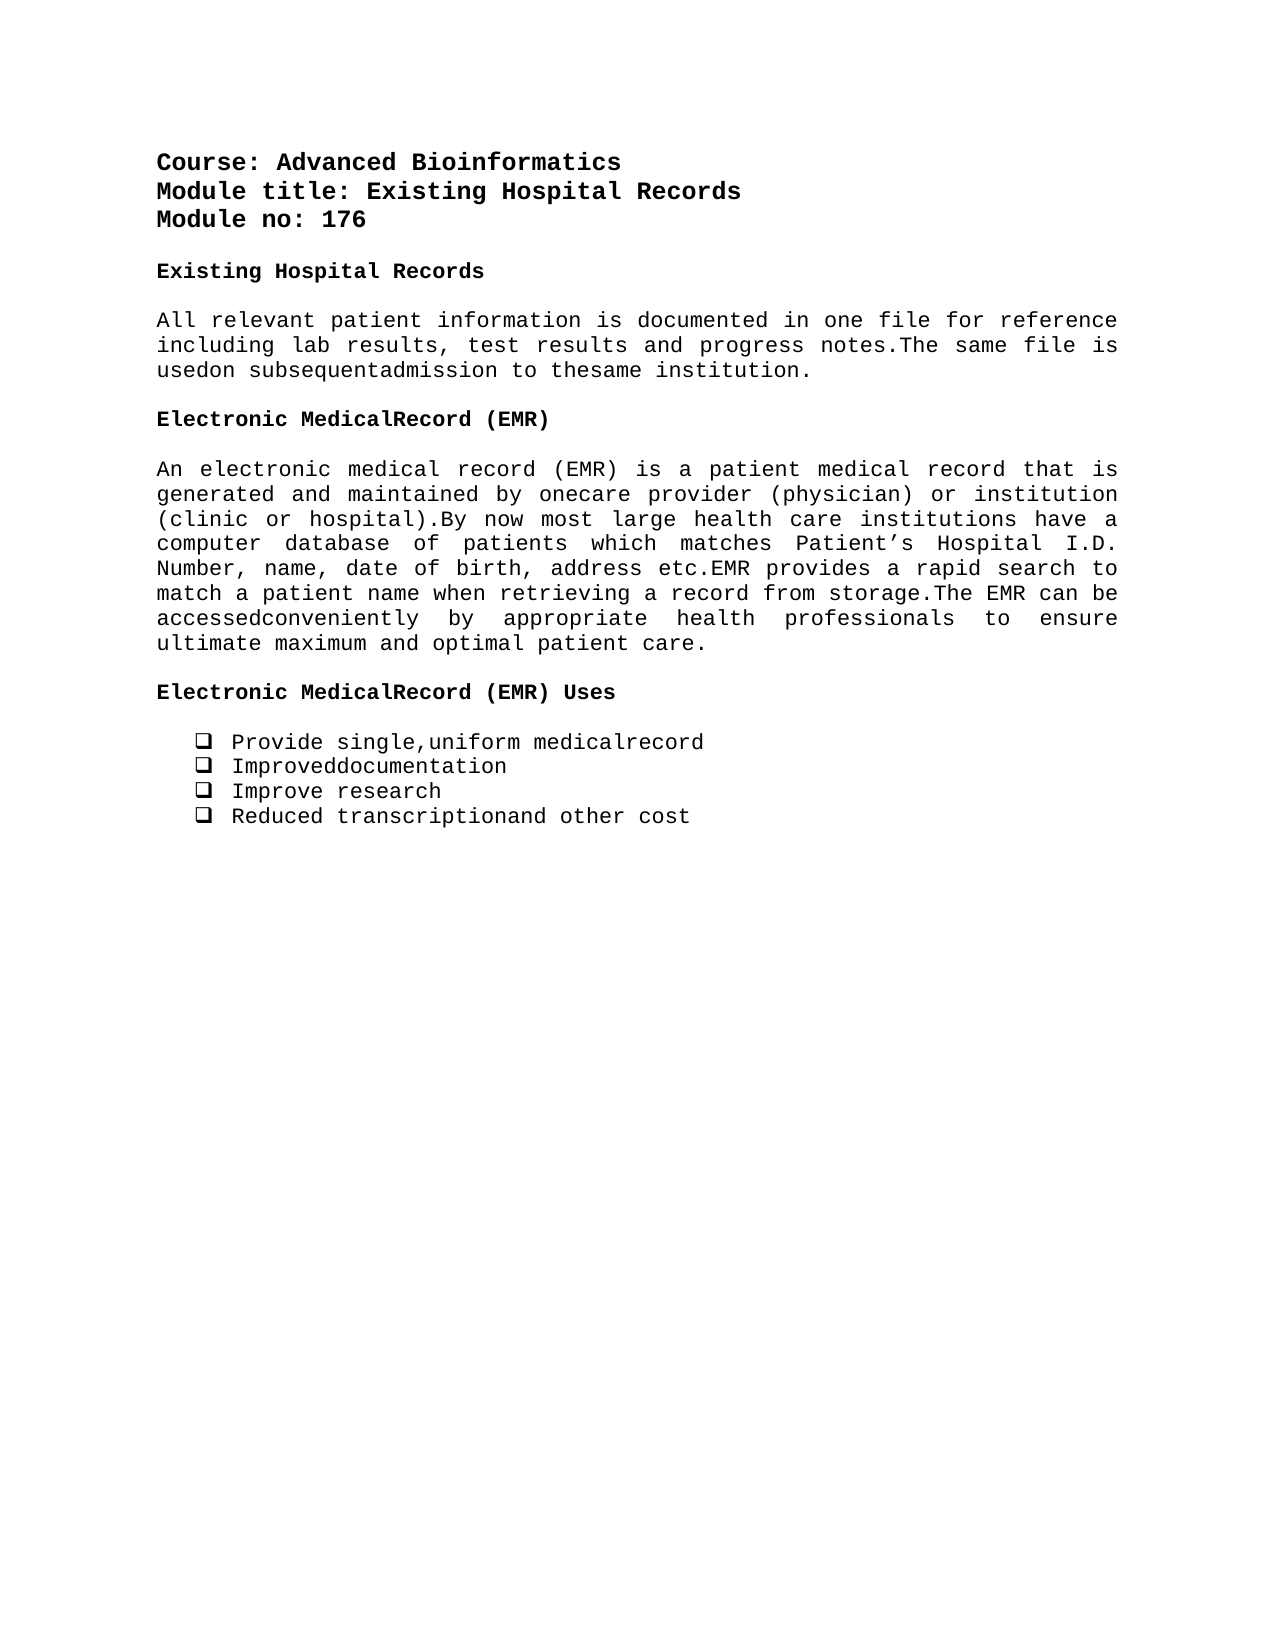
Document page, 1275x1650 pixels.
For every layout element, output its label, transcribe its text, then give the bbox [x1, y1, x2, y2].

list Improveddocumentation [194, 756, 1118, 780]
text Course: Advanced Bioinformatics [156, 150, 1118, 178]
text Module no: 176 [156, 207, 1118, 235]
text Electronic MedicalRecord (EMR) [156, 408, 1118, 433]
list Provide single,uniform medicalrecord [194, 731, 1118, 756]
text Existing Hospital Records [156, 260, 1118, 284]
text All relevant patient information is documented in one file for reference including lab results, test results and progress notes.The same file is usedon subsequentadmission to thesame institution. [156, 309, 1118, 384]
list Improve research [194, 780, 1118, 805]
text Module title: Existing Hospital Records [156, 178, 1118, 207]
list Reduced transcriptionand other cost [194, 805, 1118, 830]
text Electronic MedicalRecord (EMR) Uses [156, 681, 1118, 706]
text An electronic medical record (EMR) is a patient medical record that is generated and maintained by onecare provider (physician) or institution (clinic or hospital).By now most large health care institutions have a computer database of patients which matches Patient’s Hospital I.D. Number, name, date of birth, address etc.EMR provides a rapid search to match a patient name when retrieving a record from storage.The EMR can be accessedconveniently by appropriate health professionals to ensure ultimate maximum and optimal patient care. [156, 458, 1118, 656]
